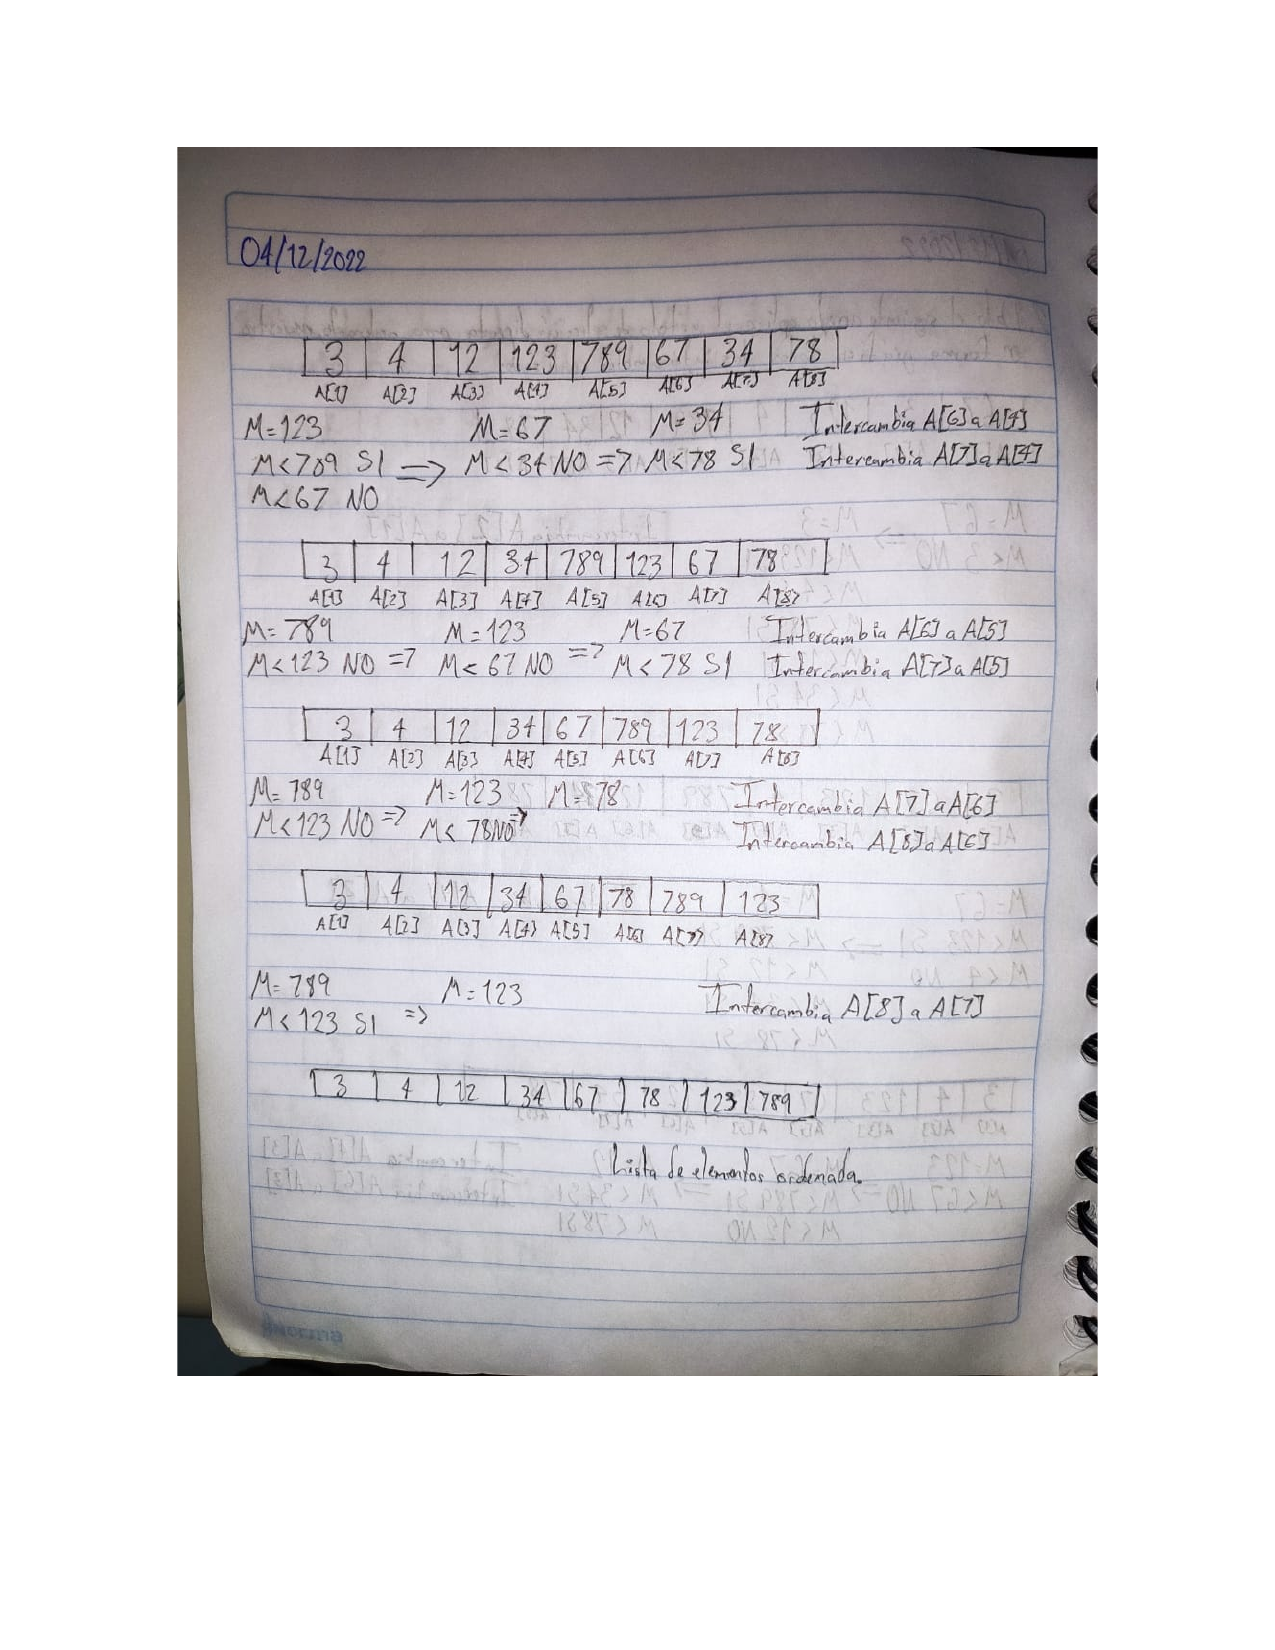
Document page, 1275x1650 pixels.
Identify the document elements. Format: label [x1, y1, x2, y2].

picture [177, 147, 1098, 1376]
